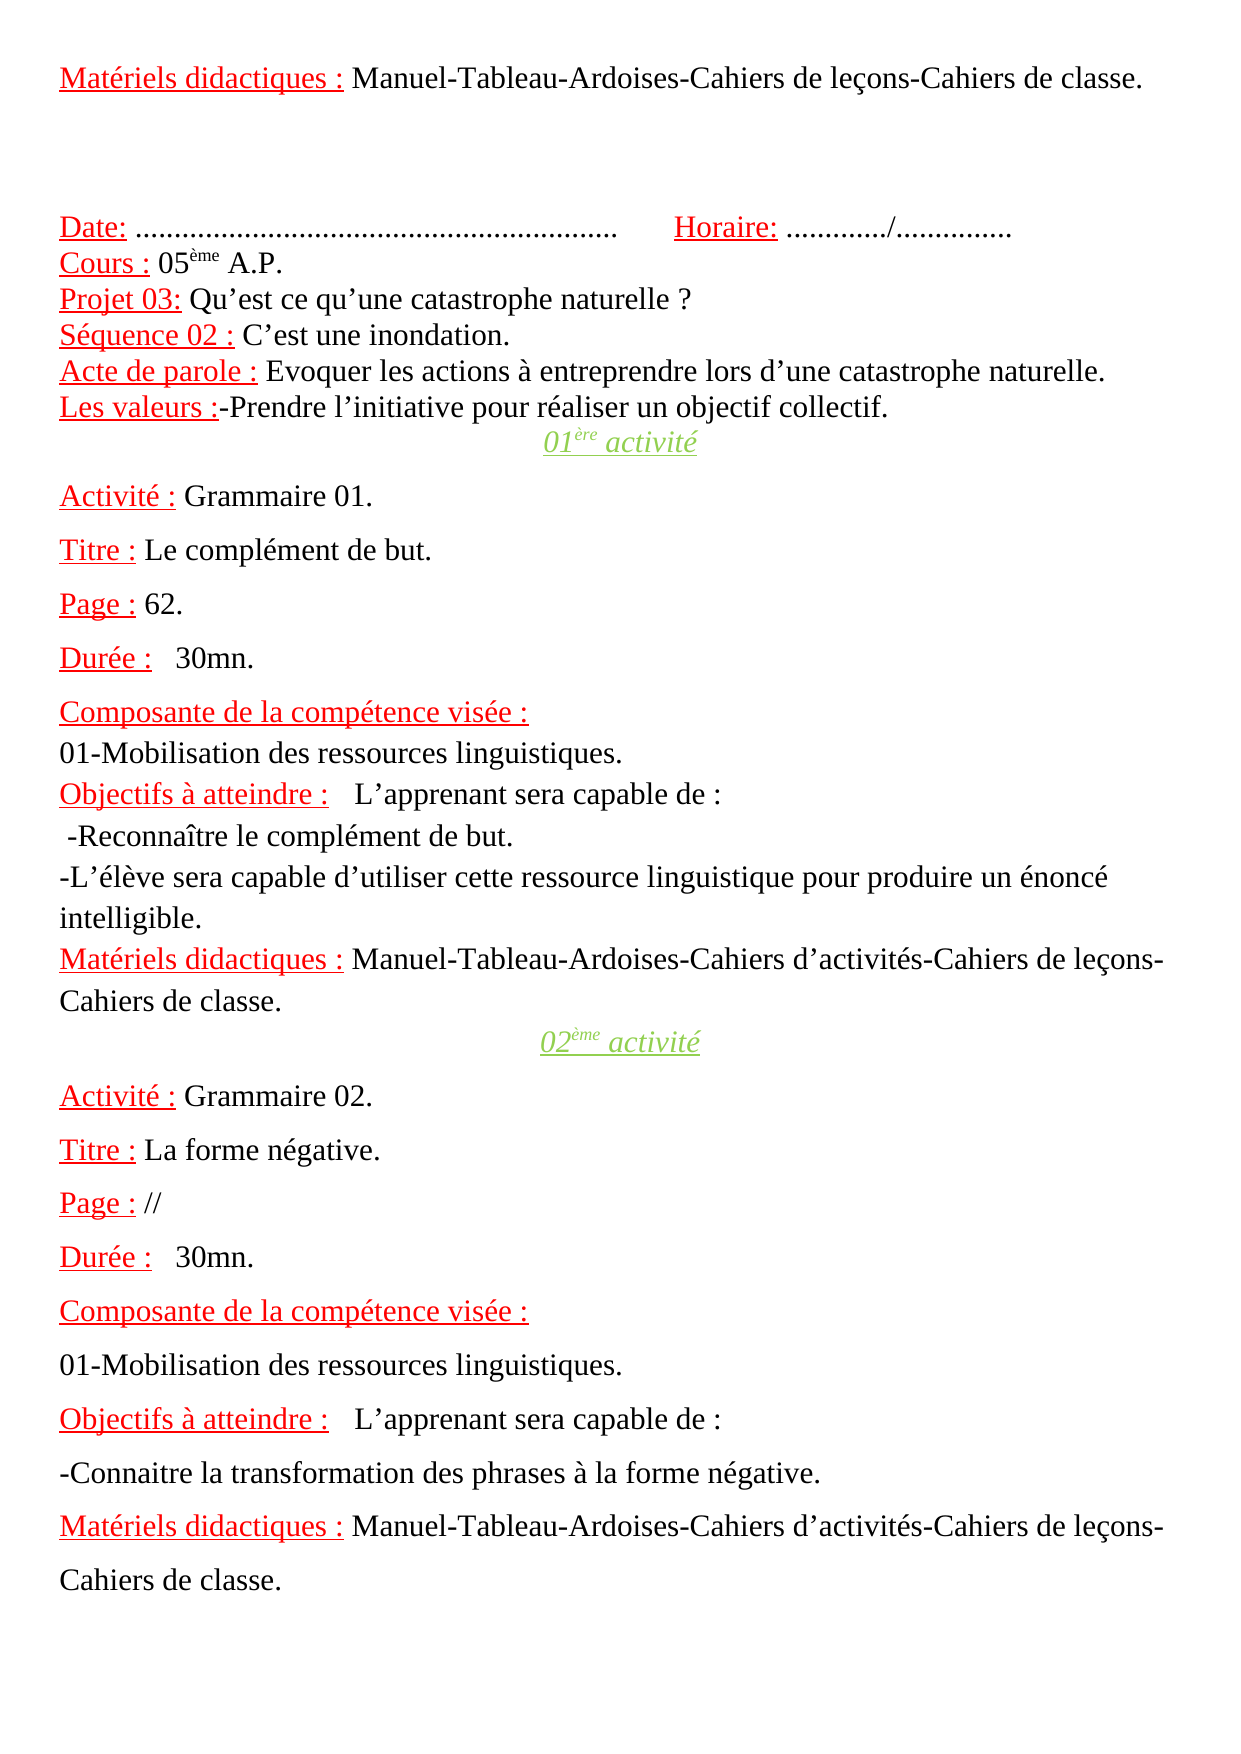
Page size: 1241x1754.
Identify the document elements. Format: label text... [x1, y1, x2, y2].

text Objectifs à atteindre : L’apprenant sera capable de : [59, 776, 1181, 811]
text Page : 62. [59, 585, 1181, 621]
text Séquence 02 : C’est une inondation. [59, 316, 1181, 352]
text Objectifs à atteindre : L’apprenant sera capable de : [59, 1400, 1181, 1436]
text Projet 03: Qu’est ce qu’une catastrophe naturelle ? [59, 280, 1181, 316]
text Activité : Grammaire 02. [59, 1077, 1181, 1113]
text 01-Mobilisation des ressources linguistiques. [59, 1346, 1181, 1382]
list -Reconnaître le complément de but. [59, 817, 1181, 853]
text -L’élève sera capable d’utiliser cette ressource linguistique pour produire un énoncé intelligible. [59, 858, 1181, 935]
text 01ère activité [59, 424, 1181, 460]
text Titre : Le complément de but. [59, 531, 1181, 567]
text Titre : La forme négative. [59, 1131, 1181, 1167]
text Matériels didactiques : Manuel-Tableau-Ardoises-Cahiers de leçons-Cahiers de classe. [59, 59, 1240, 95]
text Composante de la compétence visée : [59, 693, 1181, 729]
text Composante de la compétence visée : [59, 1292, 1181, 1328]
text Acte de parole : Evoquer les actions à entreprendre lors d’une catastrophe naturelle. [59, 352, 1181, 388]
text Date: .............................................................. Horaire: ............./............... [59, 208, 1181, 244]
text Les valeurs :-Prendre l’initiative pour réaliser un objectif collectif. [59, 388, 1181, 424]
text Matériels didactiques : Manuel-Tableau-Ardoises-Cahiers d’activités-Cahiers de leçons-Cahiers de classe. [59, 941, 1181, 1018]
text Cours : 05ème A.P. [59, 244, 1181, 280]
list -Connaitre la transformation des phrases à la forme négative. [59, 1454, 1181, 1490]
text Matériels didactiques : Manuel-Tableau-Ardoises-Cahiers d’activités-Cahiers de leçons-Cahiers de classe. [59, 1508, 1181, 1597]
text 01-Mobilisation des ressources linguistiques. [59, 734, 1181, 770]
text Durée : 30mn. [59, 1238, 1181, 1274]
text Activité : Grammaire 01. [59, 478, 1181, 513]
text Durée : 30mn. [59, 639, 1181, 675]
text Page : // [59, 1184, 1181, 1221]
text 02ème activité [59, 1023, 1181, 1059]
